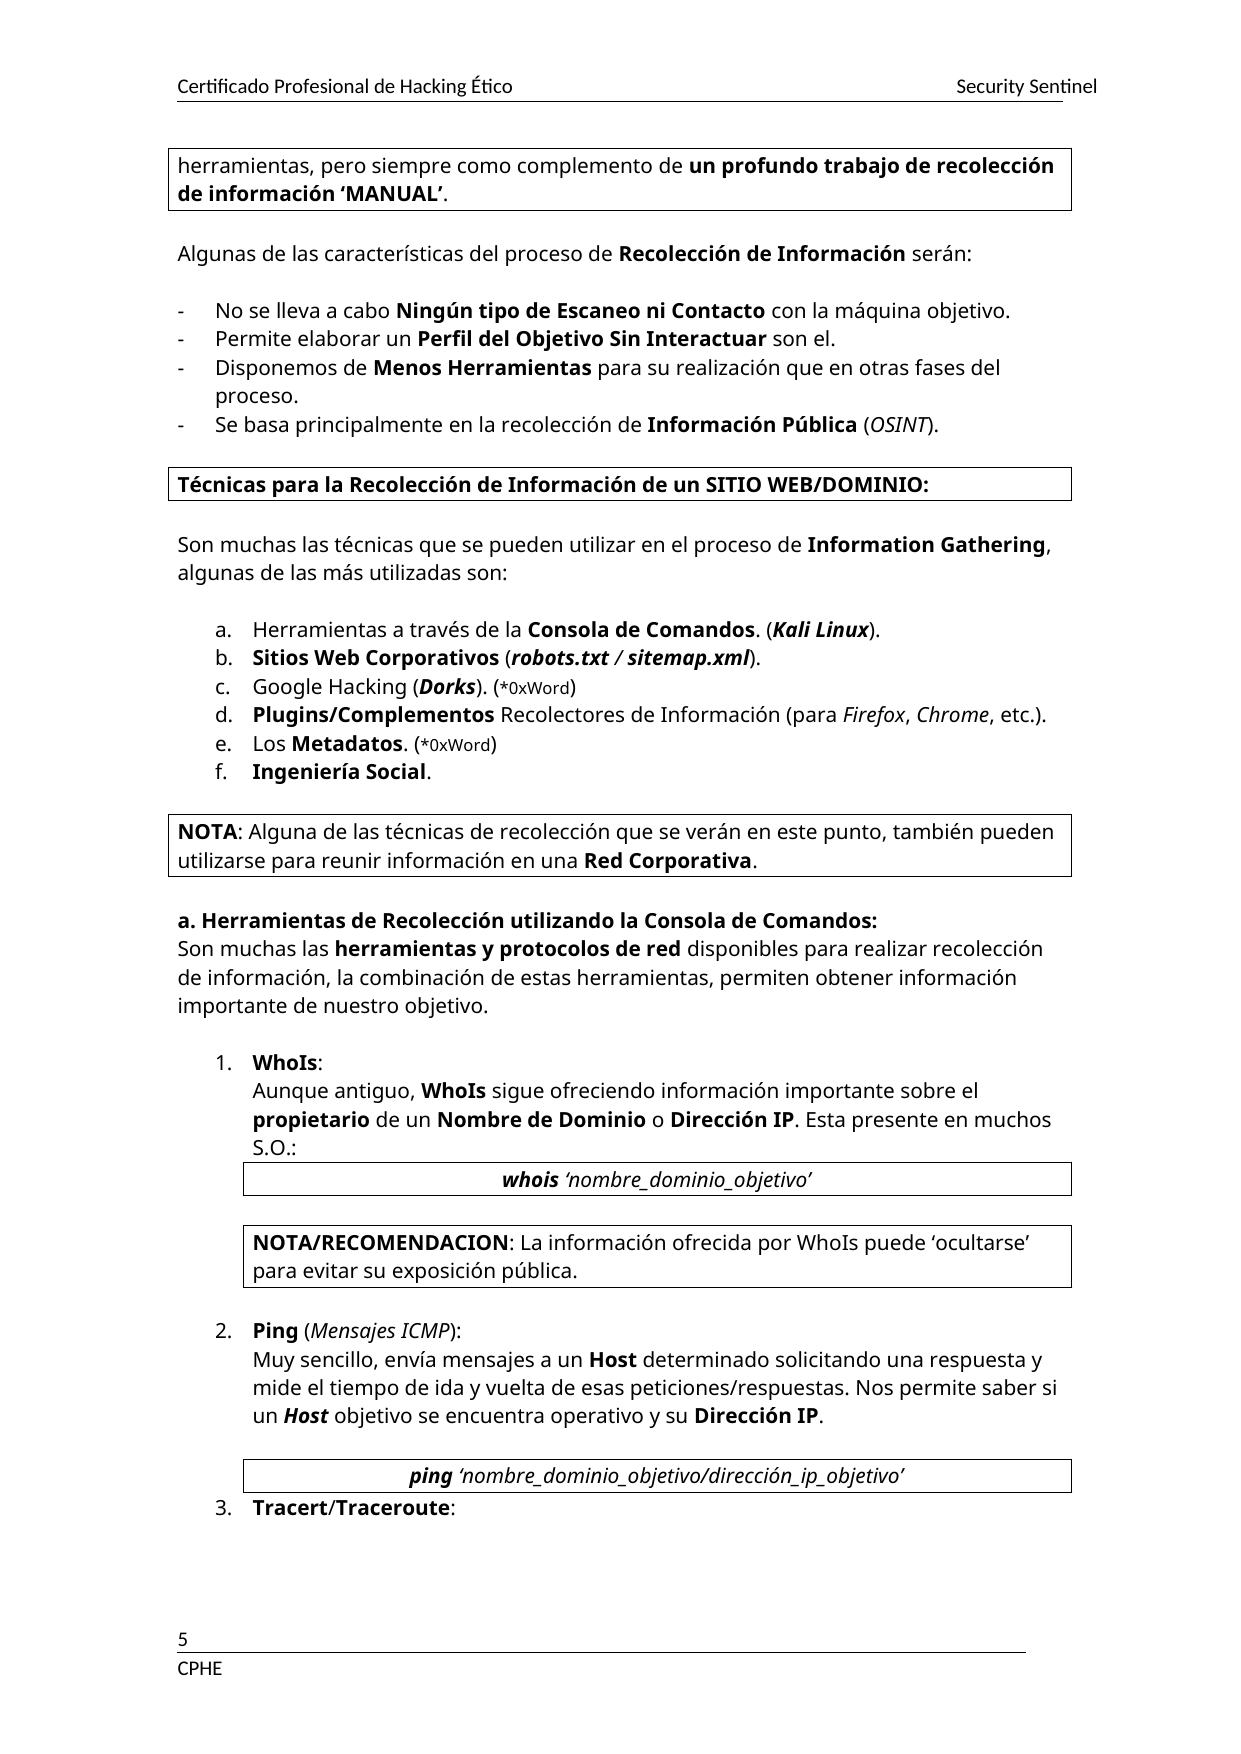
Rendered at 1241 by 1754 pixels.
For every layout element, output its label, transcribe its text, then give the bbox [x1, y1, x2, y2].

list WhoIs: [215, 1048, 1063, 1076]
list Disponemos de Menos Herramientas para su realización que en otras fases del proceso. [177, 353, 1063, 410]
text Son muchas las técnicas que se pueden utilizar en el proceso de Information Gathering, algunas de las más utilizadas son: [177, 530, 1063, 587]
list Sitios Web Corporativos (robots.txt / sitemap.xml). [215, 643, 1063, 672]
text a. Herramientas de Recolección utilizando la Consola de Comandos: [177, 906, 1063, 934]
list Plugins/Complementos Recolectores de Información (para Firefox, Chrome, etc.). [215, 700, 1063, 729]
list Google Hacking (Dorks). (*0xWord) [215, 672, 1063, 700]
text Técnicas para la Recolección de Información de un SITIO WEB/DOMINIO: [169, 468, 1071, 500]
text Algunas de las características del proceso de Recolección de Información serán: [177, 239, 1063, 268]
text Son muchas las herramientas y protocolos de red disponibles para realizar recolección de información, la combinación de estas herramientas, permiten obtener información importante de nuestro objetivo. [177, 934, 1063, 1019]
list Muy sencillo, envía mensajes a un Host determinado solicitando una respuesta y mide el tiempo de ida y vuelta de esas peticiones/respuestas. Nos permite saber si un Host objetivo se encuentra operativo y su Dirección IP. [252, 1345, 1063, 1430]
list Los Metadatos. (*0xWord) [215, 729, 1063, 757]
list Herramientas a través de la Consola de Comandos. (Kali Linux). [215, 615, 1063, 643]
list Tracert/Traceroute: [215, 1493, 1063, 1522]
list Permite elaborar un Perfil del Objetivo Sin Interactuar son el. [177, 324, 1063, 353]
list Ingeniería Social. [215, 757, 1063, 786]
list Se basa principalmente en la recolección de Información Pública (OSINT). [177, 410, 1063, 438]
list Ping (Mensajes ICMP): [215, 1316, 1063, 1345]
list Aunque antiguo, WhoIs sigue ofreciendo información importante sobre el propietario de un Nombre de Dominio o Dirección IP. Esta presente en muchos S.O.: [252, 1076, 1063, 1162]
list NOTA/RECOMENDACION: La información ofrecida por WhoIs puede ‘ocultarse’ para evitar su exposición pública. [244, 1226, 1071, 1287]
text NOTA: Alguna de las técnicas de recolección que se verán en este punto, también pueden utilizarse para reunir información en una Red Corporativa. [169, 815, 1071, 876]
list ping ‘nombre_dominio_objetivo/dirección_ip_objetivo’ [244, 1460, 1071, 1492]
list No se lleva a cabo Ningún tipo de Escaneo ni Contacto con la máquina objetivo. [177, 296, 1063, 324]
list whois ‘nombre_dominio_objetivo’ [244, 1163, 1071, 1195]
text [169, 149, 1071, 210]
